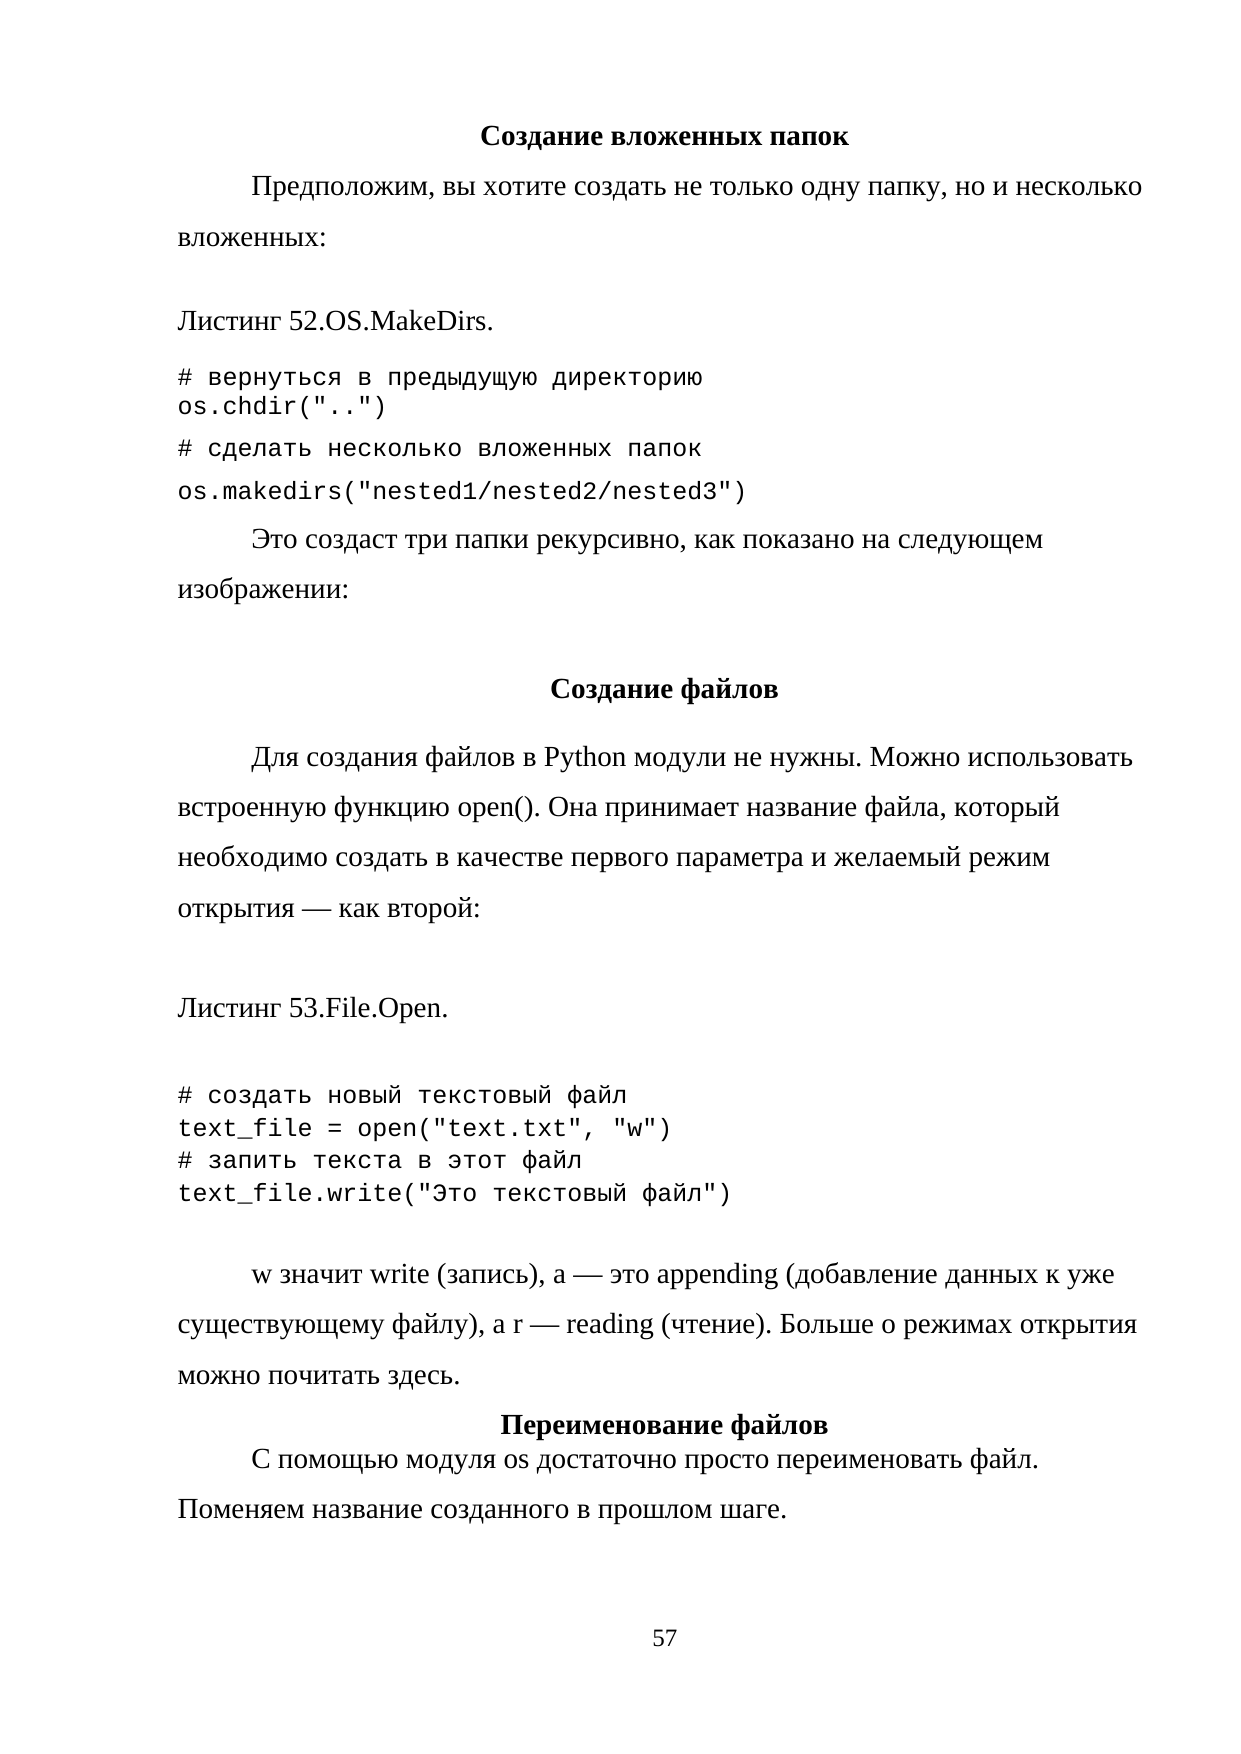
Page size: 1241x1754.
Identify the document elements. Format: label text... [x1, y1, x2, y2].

text Создание файлов [177, 672, 1152, 705]
text os.chdir("..") [177, 393, 1152, 422]
text Это создаст три папки рекурсивно, как показано на следующем изображении: [177, 521, 1152, 604]
text Листинг 52.OS.MakeDirs. [177, 303, 1152, 336]
text os.makedirs("nested1/nested2/nested3") [177, 478, 1152, 507]
text С помощью модуля os достаточно просто переименовать файл. Поменяем название созданного в прошлом шаге. [177, 1441, 1152, 1524]
text # запить текста в этот файл [177, 1148, 1152, 1176]
text Листинг 53.File.Open. [177, 990, 1152, 1024]
text # вернуться в предыдущую директорию [177, 365, 1152, 393]
text w значит write (запись), a — это appending (добавление данных к уже существующему файлу), а r — reading (чтение). Больше о режимах открытия можно почитать здесь. [177, 1256, 1152, 1390]
text text_file.write("Это текстовый файл") [177, 1181, 1152, 1209]
text # создать новый текстовый файл [177, 1083, 1152, 1111]
text text_file = open("text.txt", "w") [177, 1116, 1152, 1144]
text Для создания файлов в Python модули не нужны. Можно использовать встроенную функцию open(). Она принимает название файла, который необходимо создать в качестве первого параметра и желаемый режим открытия — как второй: [177, 739, 1152, 923]
text # сделать несколько вложенных папок [177, 436, 1152, 464]
text Создание вложенных папок [177, 118, 1152, 152]
text Предположим, вы хотите создать не только одну папку, но и несколько вложенных: [177, 168, 1152, 252]
text Переименование файлов [177, 1407, 1152, 1441]
